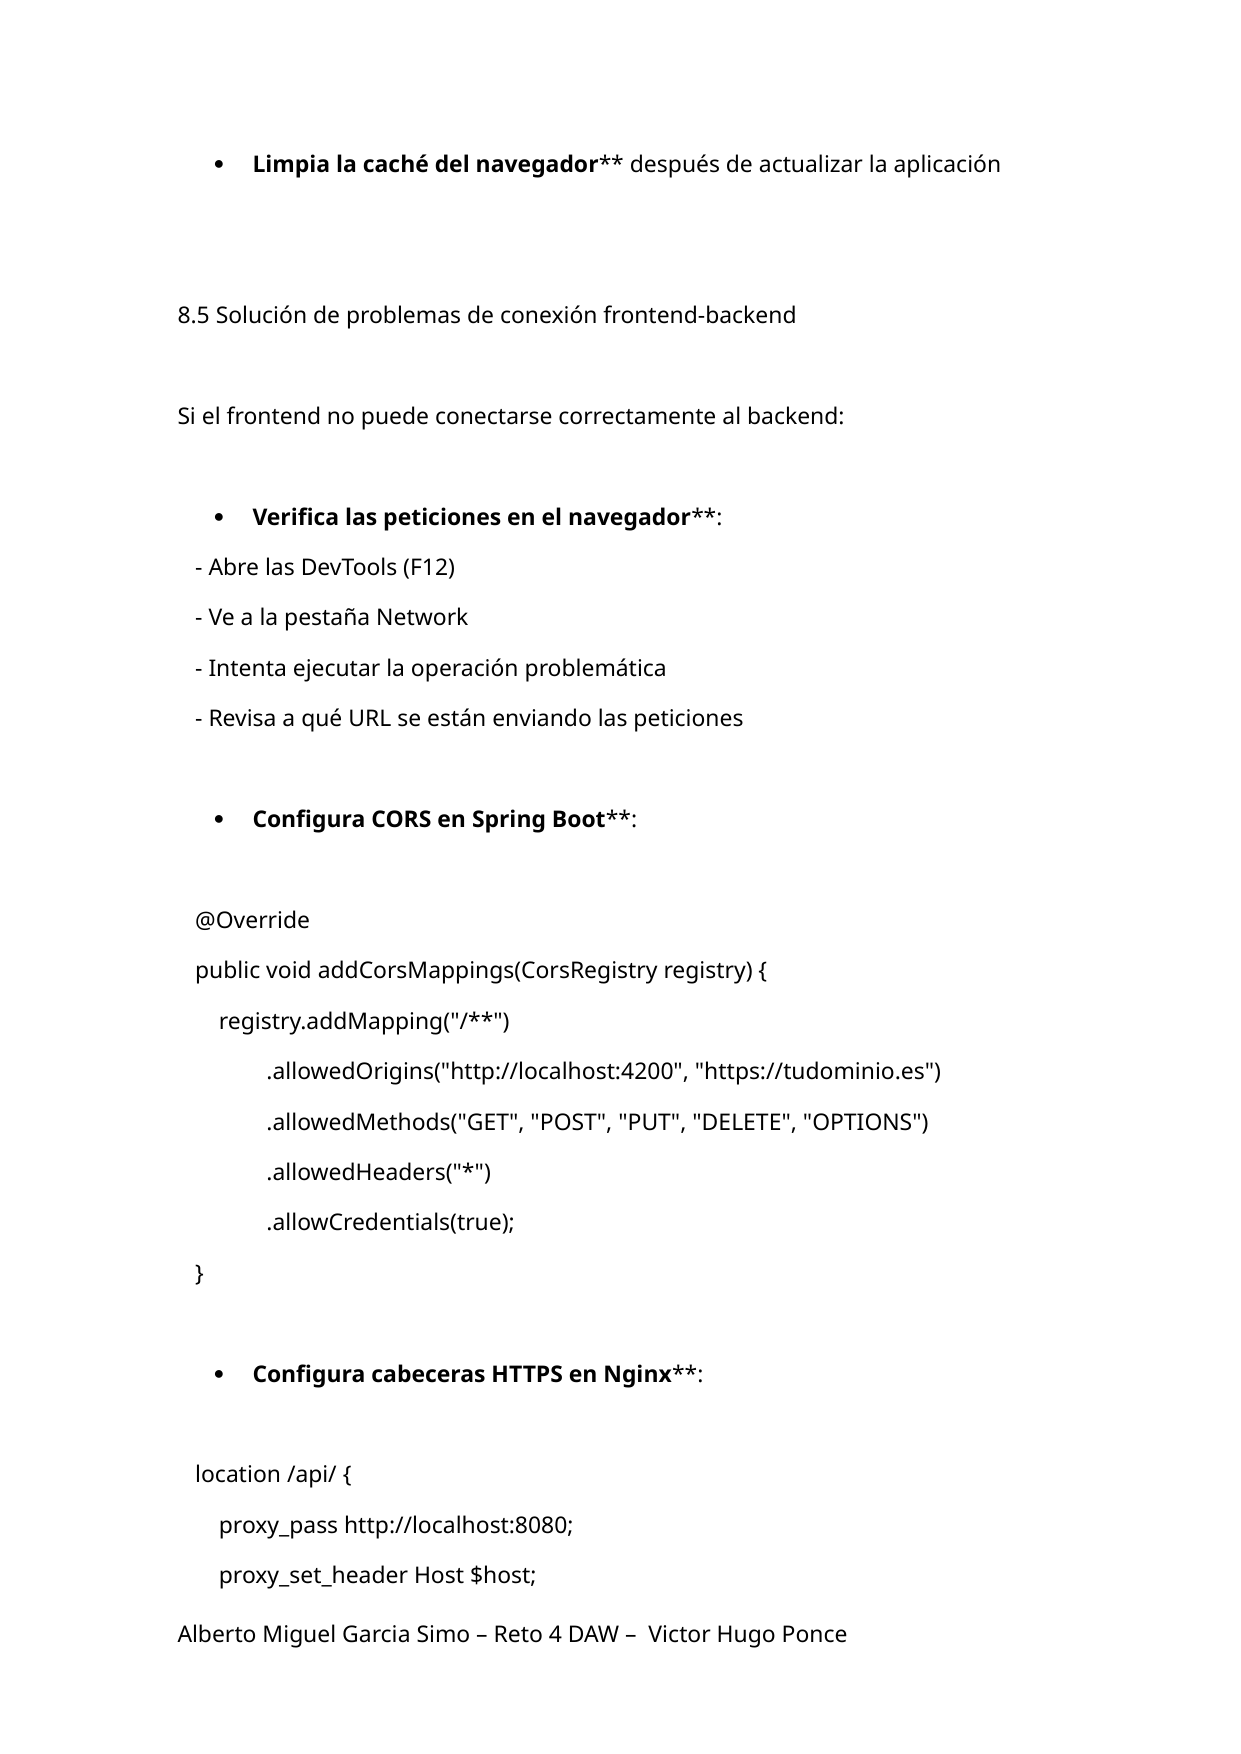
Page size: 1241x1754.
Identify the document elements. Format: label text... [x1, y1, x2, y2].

text - Ve a la pestaña Network [177, 601, 1063, 633]
list Configura cabeceras HTTPS en Nginx**: [215, 1358, 1063, 1389]
text @Override [177, 904, 1063, 935]
text - Revisa a qué URL se están enviando las peticiones [177, 702, 1063, 733]
text - Intenta ejecutar la operación problemática [177, 652, 1063, 683]
list Configura CORS en Spring Boot**: [215, 803, 1063, 834]
text .allowedOrigins("http://localhost:4200", "https://tudominio.es") [177, 1055, 1063, 1086]
list Verifica las peticiones en el navegador**: [215, 501, 1063, 532]
text 8.5 Solución de problemas de conexión frontend-backend [177, 299, 1063, 330]
text - Abre las DevTools (F12) [177, 551, 1063, 582]
text registry.addMapping("/**") [177, 1005, 1063, 1036]
text proxy_pass http://localhost:8080; [177, 1509, 1063, 1540]
text .allowedMethods("GET", "POST", "PUT", "DELETE", "OPTIONS") [177, 1106, 1063, 1137]
text proxy_set_header Host $host; [177, 1559, 1063, 1591]
text public void addCorsMappings(CorsRegistry registry) { [177, 954, 1063, 986]
text .allowCredentials(true); [177, 1206, 1063, 1238]
text .allowedHeaders("*") [177, 1156, 1063, 1187]
text } [177, 1257, 1063, 1288]
text location /api/ { [177, 1458, 1063, 1490]
text Si el frontend no puede conectarse correctamente al backend: [177, 400, 1063, 431]
list Limpia la caché del navegador** después de actualizar la aplicación [215, 148, 1063, 179]
